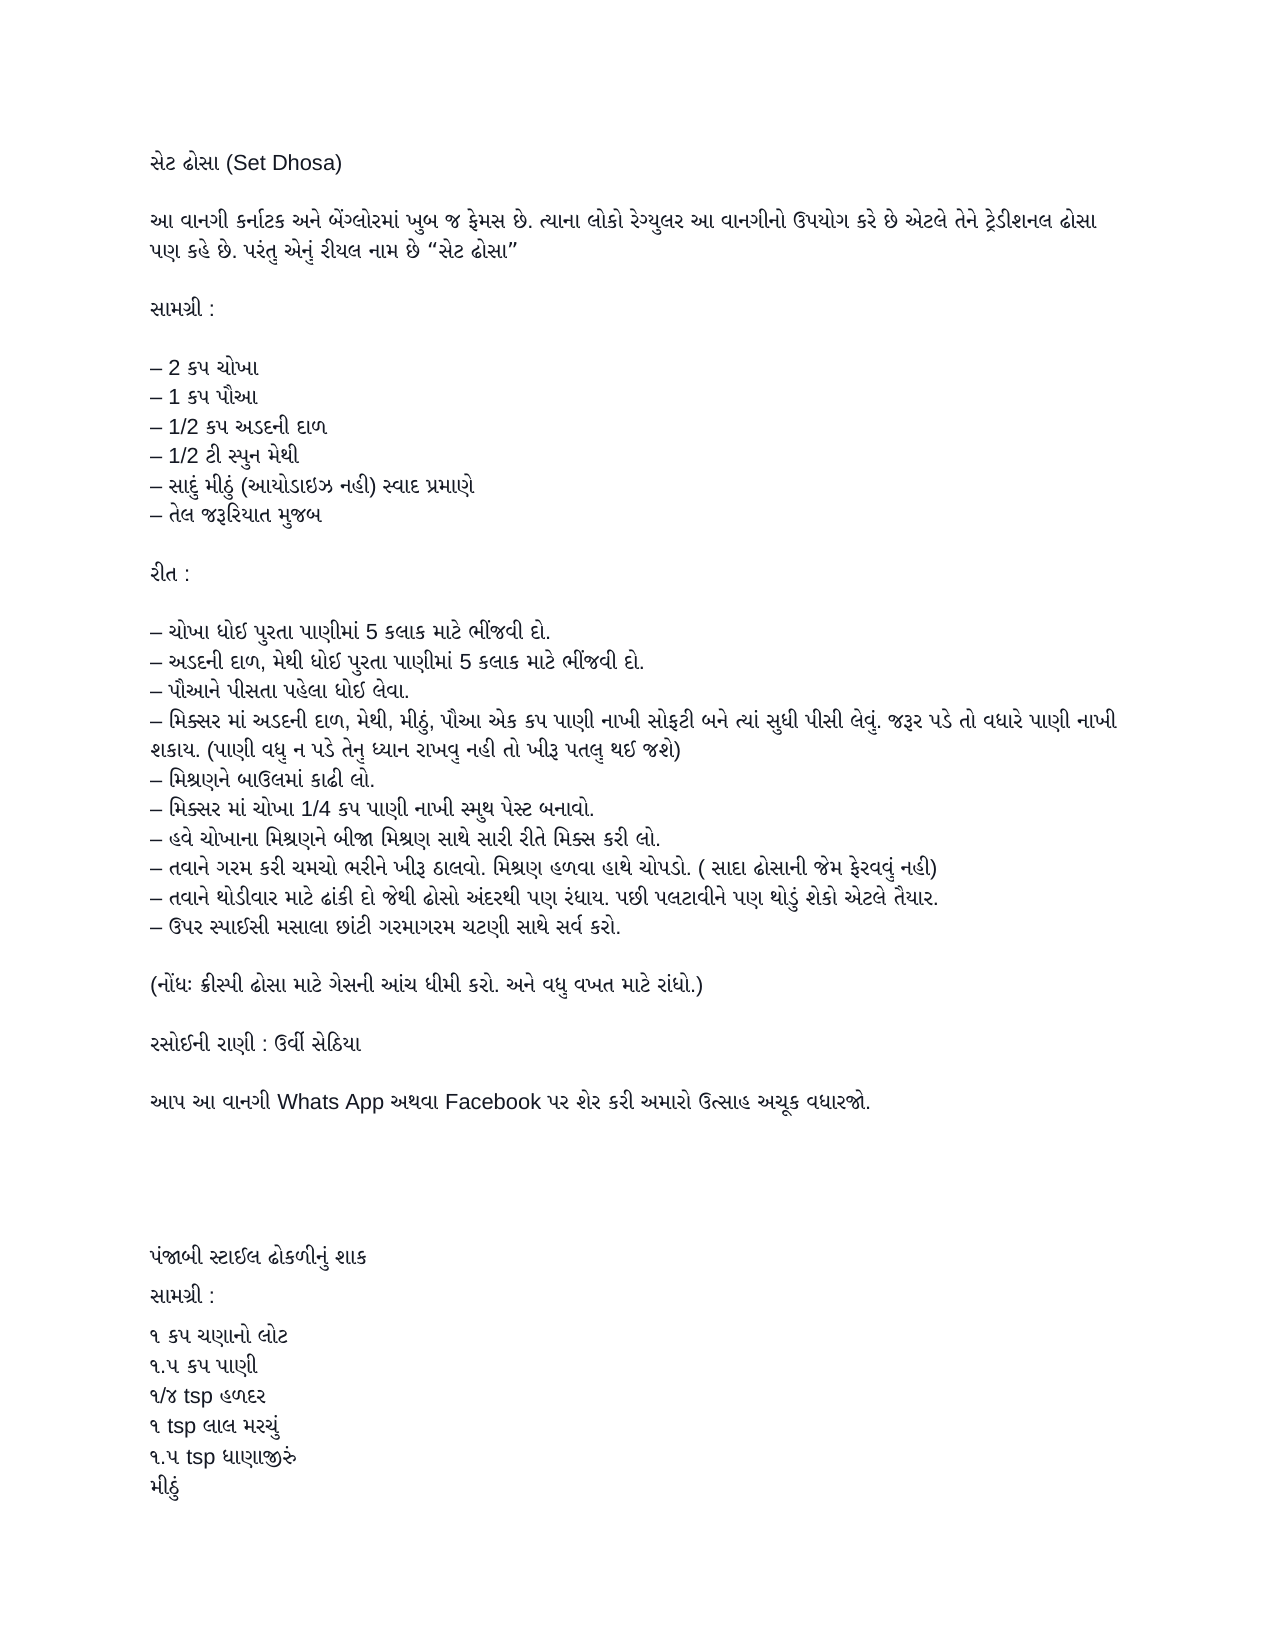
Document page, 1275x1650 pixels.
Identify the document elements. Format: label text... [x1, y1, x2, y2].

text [150, 1318, 1125, 1499]
text સેટ ઢોસા (Set Dhosa) આ વાનગી કર્નાટક અને બેંગ્લોરમાં ખુબ જ ફેમસ છે. ત્યાના લોકો રેગ્યુલર આ વાનગીનો ઉપયોગ કરે છે એટલે તેને ટ્રેડીશનલ ઢોસા પણ કહે છે. પરંતુ એનું રીયલ નામ છે “સેટ ઢોસા” સામગ્રી : – 2 કપ ચોખા – 1 કપ પૌઆ – 1/2 કપ અડદની દાળ – 1/2 ટી સ્પુન મેથી – સાદું મીઠું (આયોડાઇઝ નહી) સ્વાદ પ્રમાણે – તેલ જરૂરિયાત મુજબ રીત : – ચોખા ધોઈ પુરતા પાણીમાં 5 કલાક માટે ભીંજવી દો. – અડદની દાળ, મેથી ધોઈ પુરતા પાણીમાં 5 કલાક માટે ભીંજવી દો. – પૌઆને પીસતા પહેલા ધોઈ લેવા. – મિક્સર માં અડદની દાળ, મેથી, મીઠું, પૌઆ એક કપ પાણી નાખી સોફટી બને ત્યાં સુધી પીસી લેવું. જરૂર પડે તો વધારે પાણી નાખી શકાય. (પાણી વધુ ન પડે તેનુ ધ્યાન રાખવુ નહી તો ખીરૂ પતલુ થઈ જશે) – મિશ્રણને બાઉલમાં કાઢી લો. – મિક્સર માં ચોખા 1/4 કપ પાણી નાખી સ્મુથ પેસ્ટ બનાવો. – હવે ચોખાના મિશ્રણને બીજા મિશ્રણ સાથે સારી રીતે મિક્સ કરી લો. – તવાને ગરમ કરી ચમચો ભરીને ખીરૂ ઠાલવો. મિશ્રણ હળવા હાથે ચોપડો. ( સાદા ઢોસાની જેમ ફેરવવું નહી) – તવાને થોડીવાર માટે ઢાંકી દો જેથી ઢોસો અંદરથી પણ રંધાય. પછી પલટાવીને પણ થોડું શેકો એટલે તૈયાર. – ઉપર સ્પાઈસી મસાલા છાંટી ગરમાગરમ ચટણી સાથે સર્વ કરો. (નોંધઃ ક્રીસ્પી ઢોસા માટે ગેસની આંચ ધીમી કરો. અને વધુ વખત માટે રાંધો.) રસોઈની રાણી : ઉર્વી સેઠિયા આપ આ વાનગી Whats App અથવા Facebook પર શેર કરી અમારો ઉત્સાહ અચૂક વધારજો. [150, 150, 1125, 1115]
text પંજાબી સ્ટાઈલ ઢોકળીનું શાક [150, 1239, 1125, 1269]
text સામગ્રી : [150, 1279, 1125, 1309]
